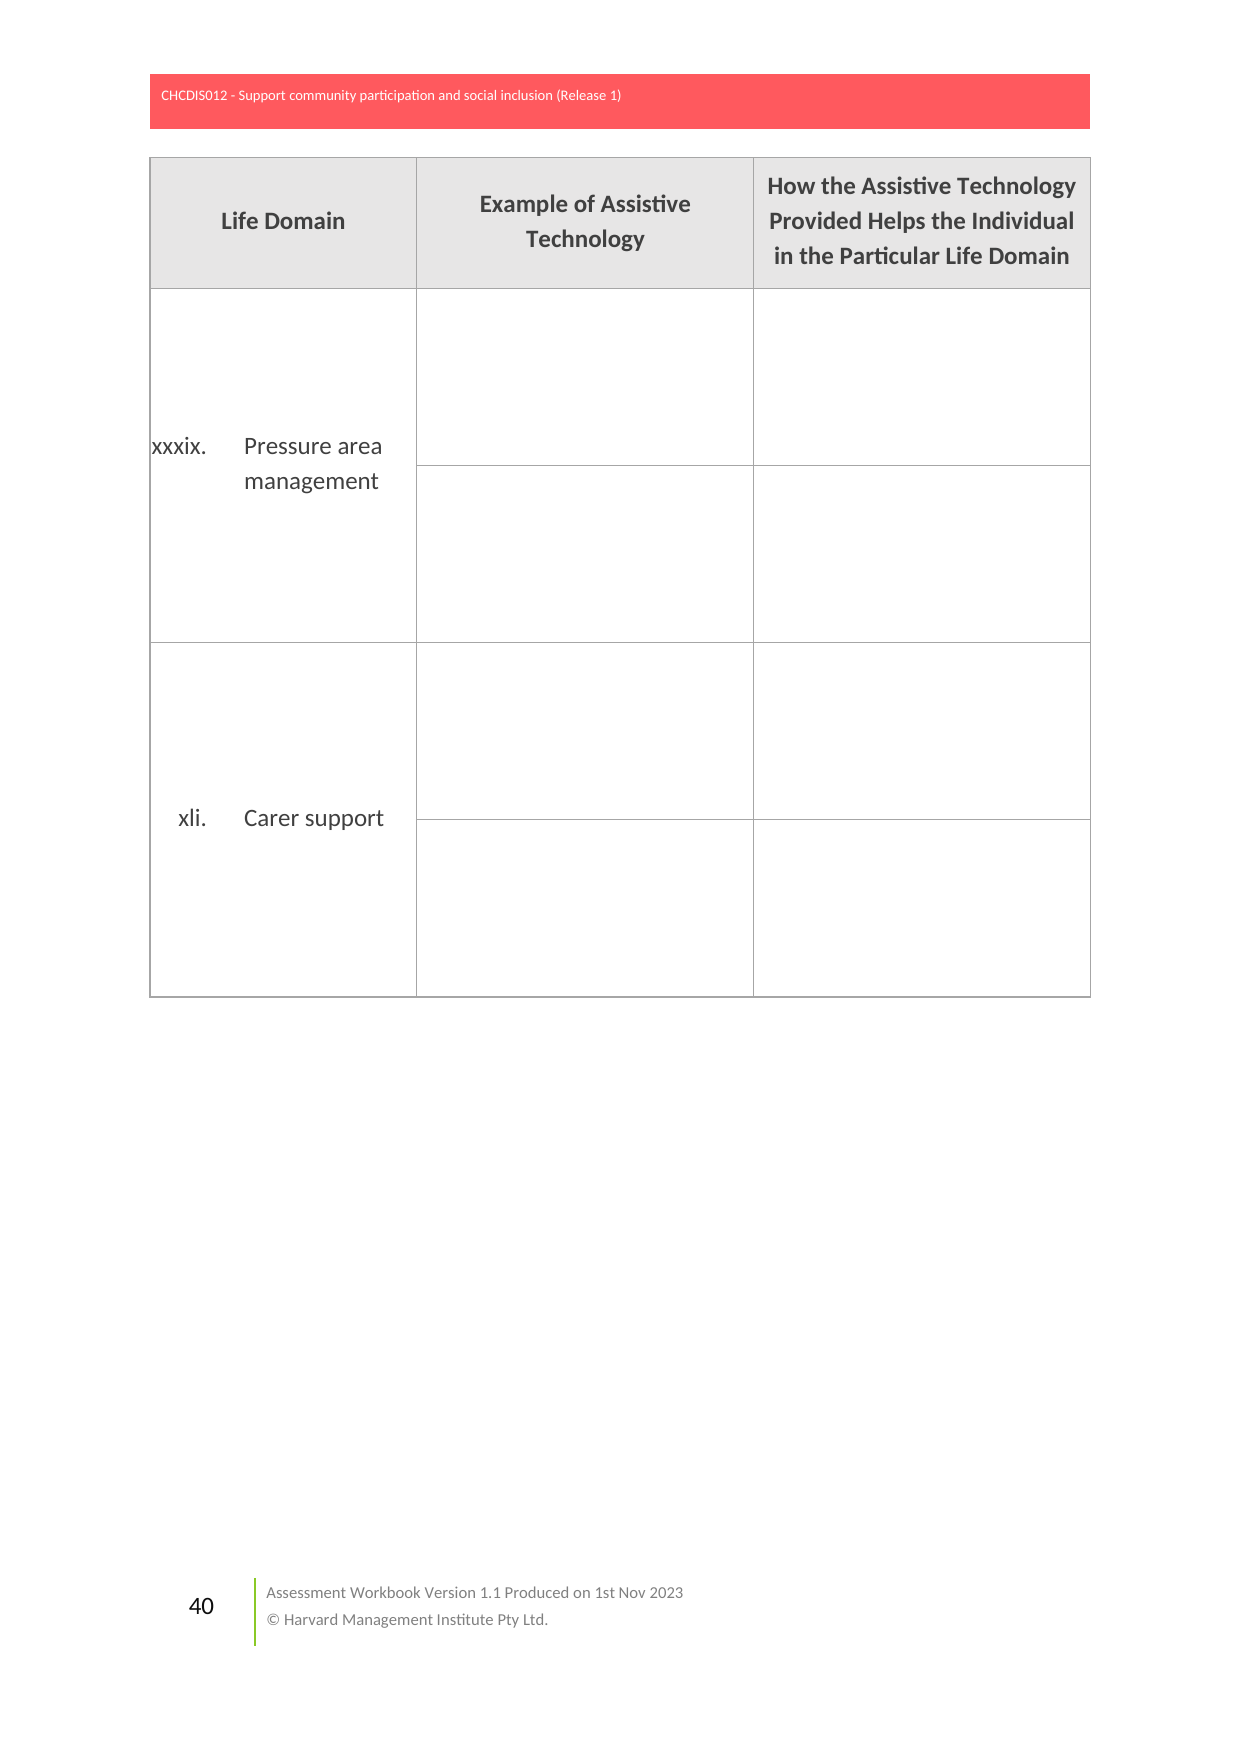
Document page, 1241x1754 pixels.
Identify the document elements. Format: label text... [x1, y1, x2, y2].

table_cell [417, 643, 753, 819]
table_cell [417, 466, 753, 642]
table_cell [754, 820, 1090, 996]
table_cell [417, 820, 753, 996]
table_cell [754, 643, 1090, 819]
table_cell [754, 289, 1090, 465]
table_header How the Assistive Technology Provided Helps the Individual in the Particular Life Domain [754, 158, 1090, 288]
table_header Life Domain [151, 158, 416, 288]
table_cell Carer support [151, 643, 416, 996]
table_cell [417, 289, 753, 465]
table_cell Pressure area management [151, 289, 416, 642]
table_header Example of Assistive Technology [417, 158, 753, 288]
table_cell [754, 466, 1090, 642]
